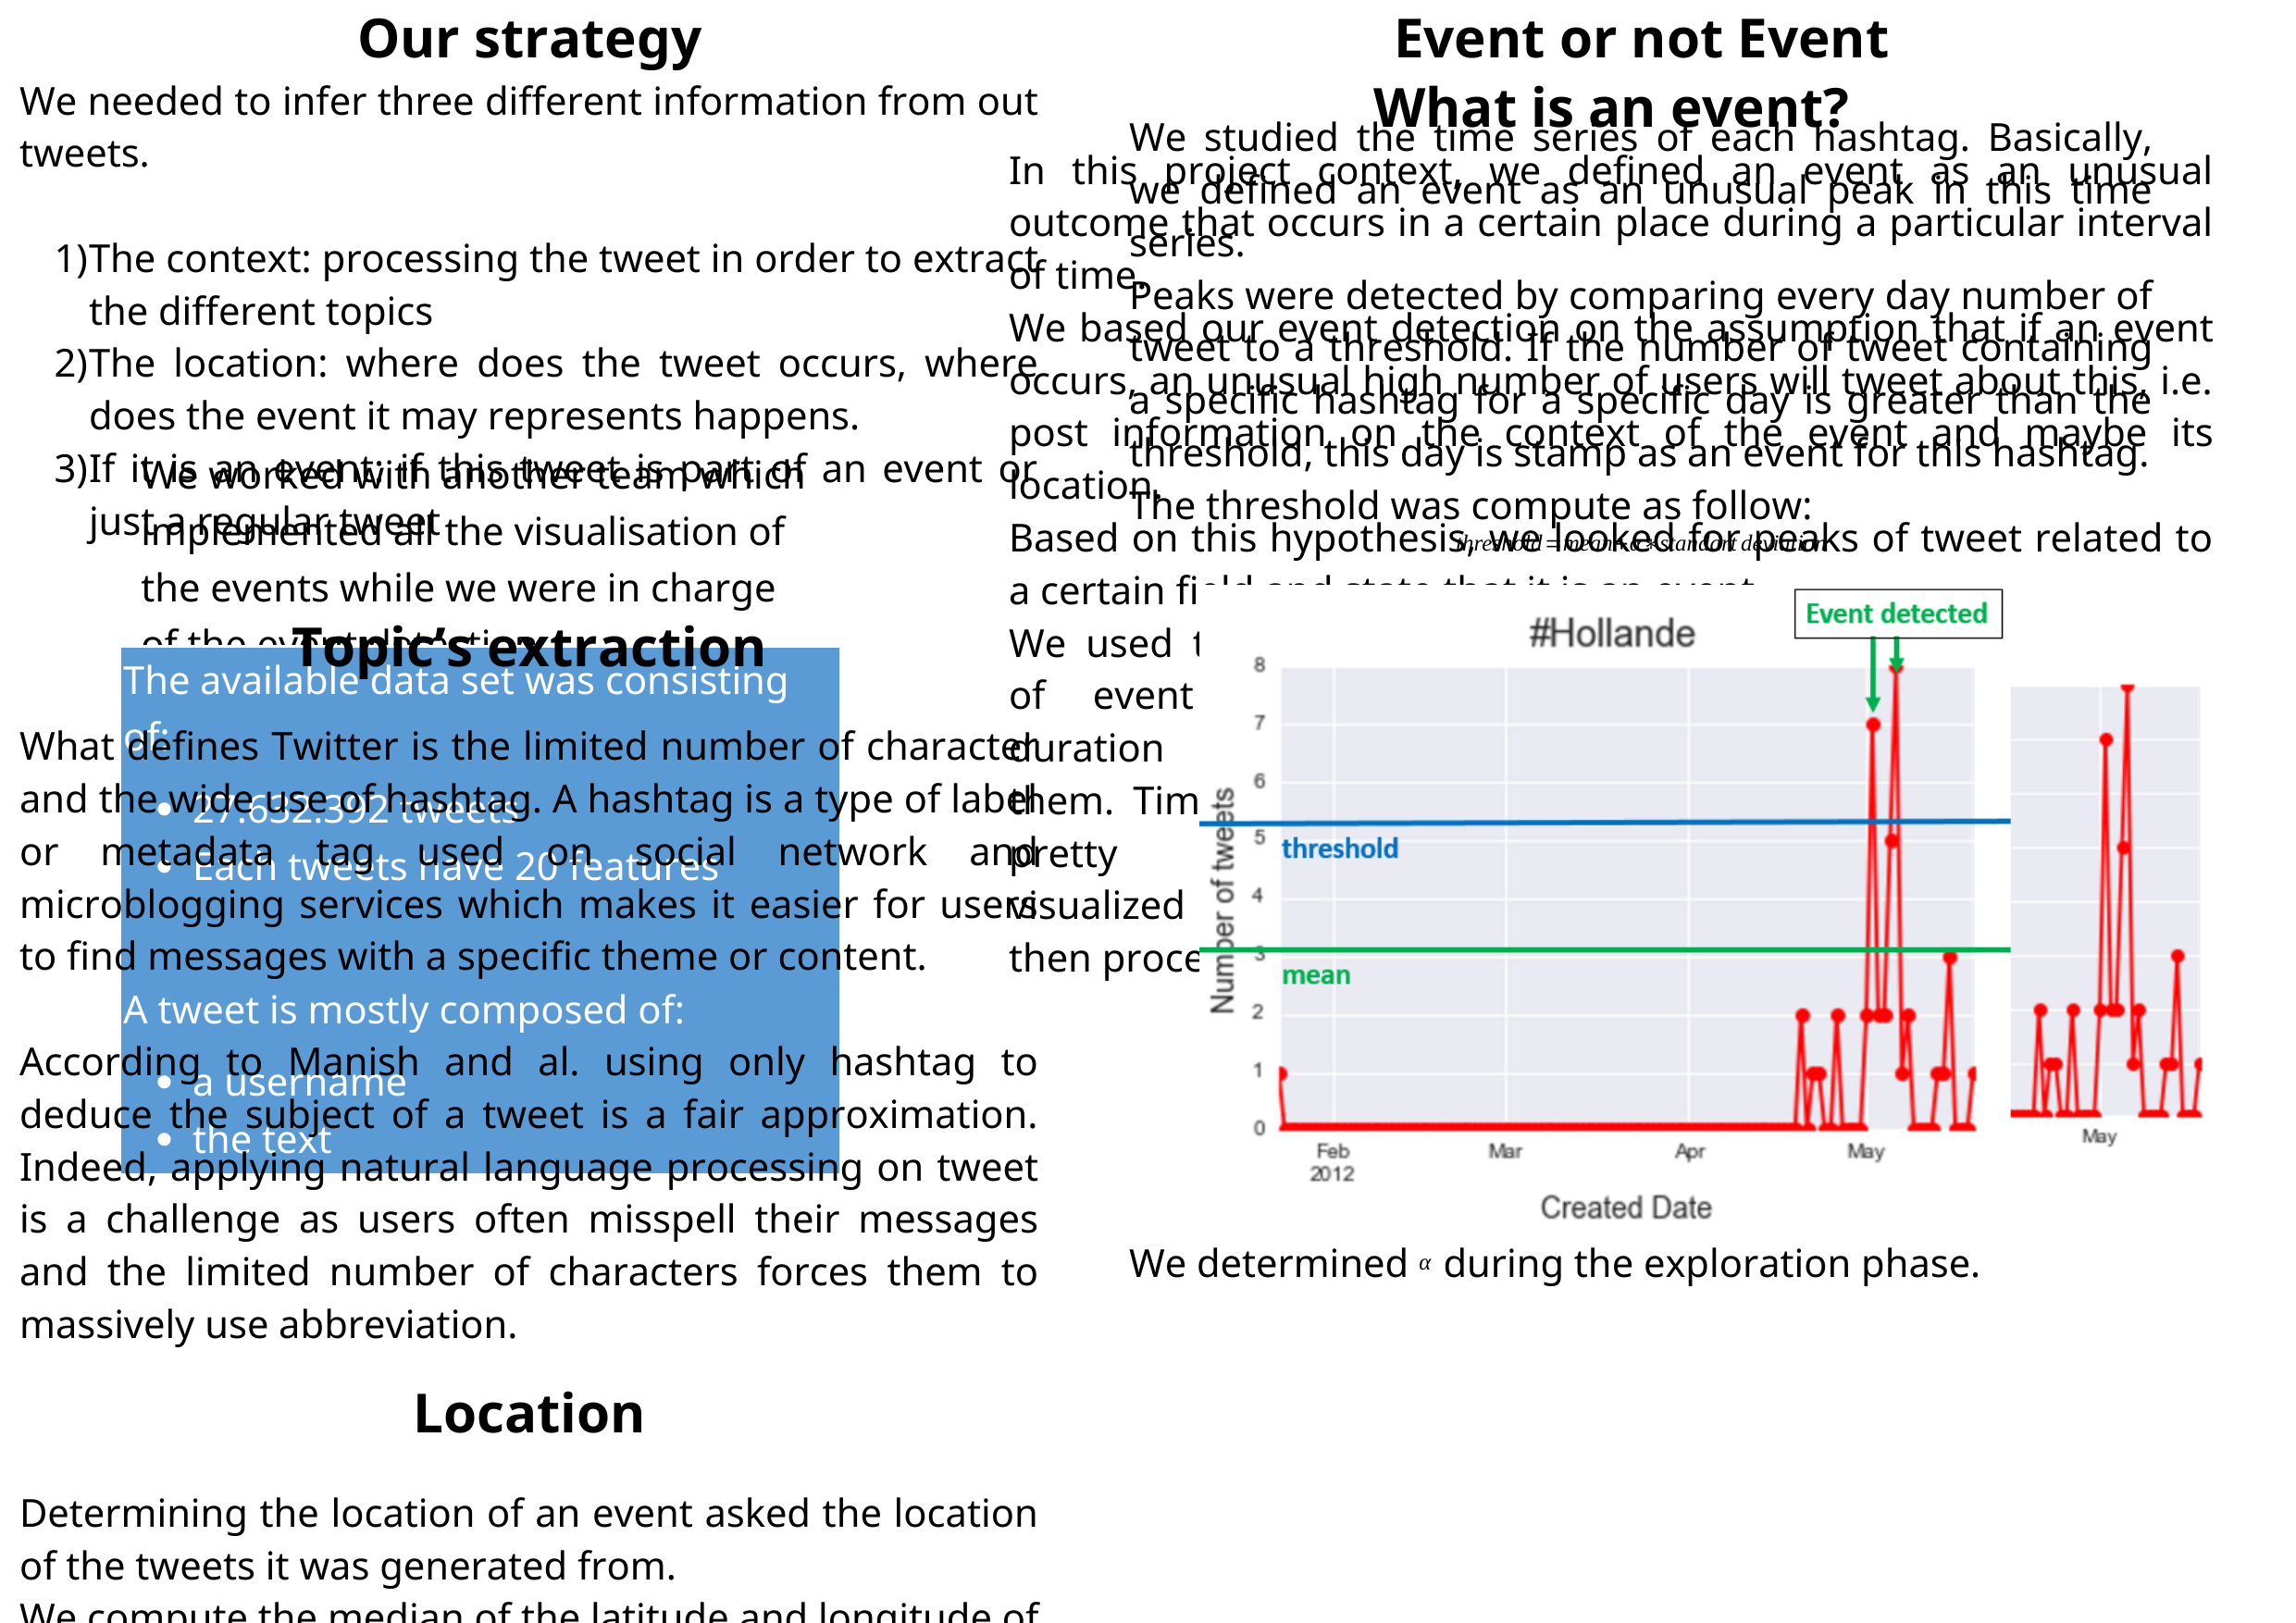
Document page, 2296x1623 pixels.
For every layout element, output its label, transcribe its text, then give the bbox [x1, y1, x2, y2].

table_header Event or not Event We studied the time series of each hashtag. Basically, we defined an event as an unusual peak in this time series. Peaks were detected by comparing every day number of tweet to a threshold. If the number of tweet containing a specific hashtag for a specific day is greater than the threshold, this day is stamp as an event for this hashtag. The threshold was compute as follow: We determined during the exploration phase. [1119, 0, 2165, 1623]
picture [1199, 585, 2011, 1236]
table_header Our strategy We needed to infer three different information from out tweets. The context: processing the tweet in order to extract the different topics The location: where does the tweet occurs, where does the event it may represents happens. If it is an event: if this tweet is part of an event or just a regular tweet Topic’s extraction What defines Twitter is the limited number of character and the wide use of hashtag. A hashtag is a type of label or metadata tag used on social network and microblogging services which makes it easier for users to find messages with a specific theme or content. According to Manish and al. using only hashtag to deduce the subject of a tweet is a fair approximation. Indeed, applying natural language processing on tweet is a challenge as users often misspell their messages and the limited number of characters forces them to massively use abbreviation. Location Determining the location of an event asked the location of the tweets it was generated from. We compute the median of the latitude and longitude of all tweet composing the event. [9, 0, 1049, 1623]
picture [2165, 632, 2225, 1210]
table_header [1049, 0, 1118, 1623]
